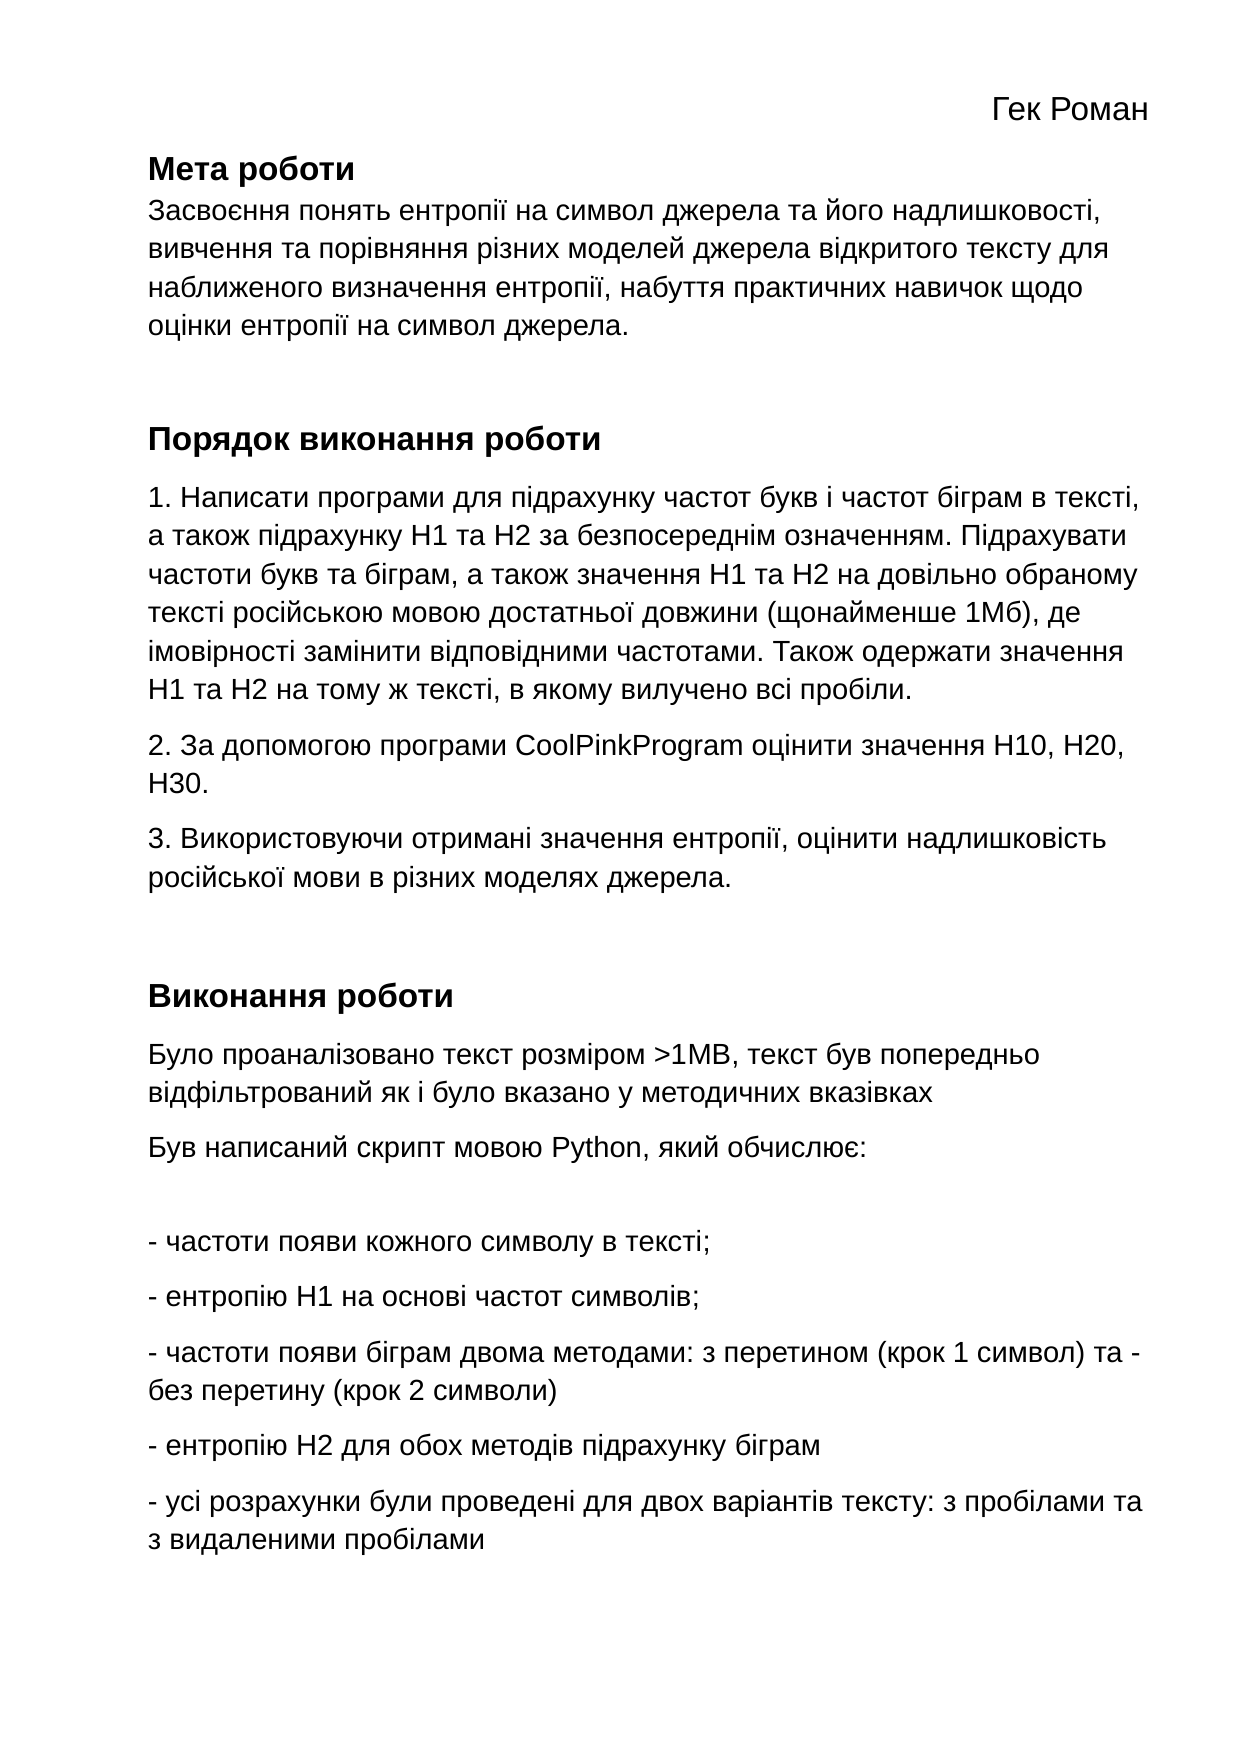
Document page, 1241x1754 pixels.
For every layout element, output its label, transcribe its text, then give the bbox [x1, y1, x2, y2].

text - частоти появи кожного символу в тексті; [148, 1186, 1152, 1258]
text Було проаналізовано текст розміром >1MB, текст був попередньо відфільтрований як і було вказано у методичних вказівках [148, 1037, 1152, 1109]
text 3. Використовуючи отримані значення ентропії, оцінити надлишковість російської мови в різних моделях джерела. [148, 821, 1152, 893]
text - ентропію H1 на основі частот символів; [148, 1279, 1152, 1313]
text Виконання роботи [148, 976, 1152, 1014]
text 1. Написати програми для підрахунку частот букв і частот біграм в тексті, а також підрахунку H1 та H2 за безпосереднім означенням. Підрахувати частоти букв та біграм, а також значення H1 та H2 на довільно обраному тексті російською мовою достатньої довжини (щонайменше 1Мб), де імовірності замінити відповідними частотами. Також одержати значення H1 та H2 на тому ж тексті, в якому вилучено всі пробіли. [148, 480, 1152, 706]
text - частоти появи біграм двома методами: з перетином (крок 1 символ) та - без перетину (крок 2 символи) [148, 1335, 1152, 1407]
text 2. За допомогою програми CoolPinkProgram оцінити значення H10, H20, H30. [148, 728, 1152, 800]
text - ентропію H2 для обох методів підрахунку біграм [148, 1428, 1152, 1462]
text Мета роботи Засвоєння понять ентропії на символ джерела та його надлишковості, вивчення та порівняння різних моделей джерела відкритого тексту для наближеного визначення ентропії, набуття практичних навичок щодо оцінки ентропії на символ джерела. [148, 149, 1152, 342]
text Був написаний скрипт мовою Python, який обчислює: [148, 1131, 1152, 1164]
text - усі розрахунки були проведені для двох варіантів тексту: з пробілами та з видаленими пробілами [148, 1484, 1152, 1556]
text Порядок виконання роботи [148, 419, 1152, 457]
text Гек Роман [148, 88, 1152, 127]
